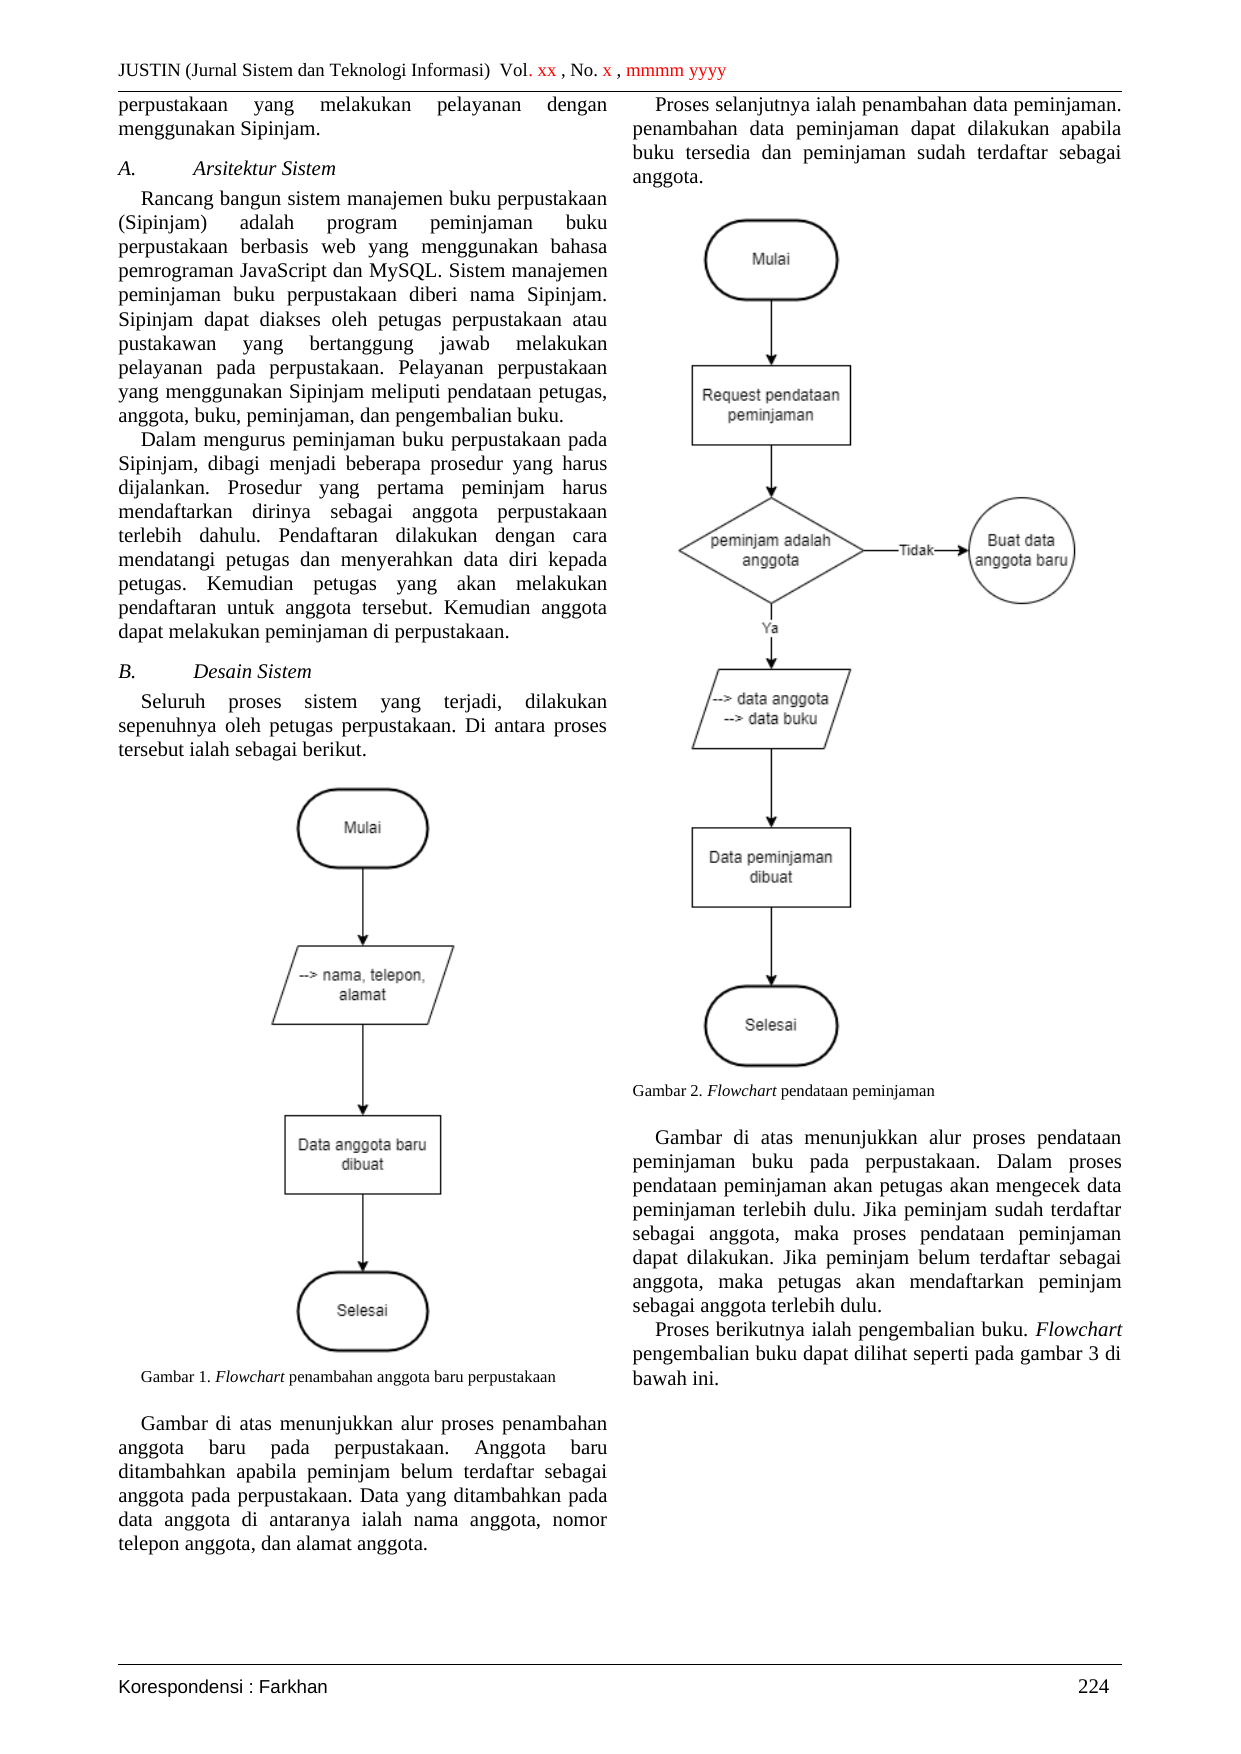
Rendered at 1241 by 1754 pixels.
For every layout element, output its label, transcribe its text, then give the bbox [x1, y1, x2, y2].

text Proses selanjutnya ialah penambahan data peminjaman. penambahan data peminjaman dapat dilakukan apabila buku tersedia dan peminjaman sudah terdaftar sebagai anggota. [632, 92, 1122, 188]
text Gambar di atas menunjukkan alur proses pendataan peminjaman buku pada perpustakaan. Dalam proses pendataan peminjaman akan petugas akan mengecek data peminjaman terlebih dulu. Jika peminjam sudah terdaftar sebagai anggota, maka proses pendataan peminjaman dapat dilakukan. Jika peminjam belum terdaftar sebagai anggota, maka petugas akan mendaftarkan peminjam sebagai anggota terlebih dulu. [632, 1125, 1122, 1317]
text Dalam mengurus peminjaman buku perpustakaan pada Sipinjam, dibagi menjadi beberapa prosedur yang harus dijalankan. Prosedur yang pertama peminjam harus mendaftarkan dirinya sebagai anggota perpustakaan terlebih dahulu. Pendaftaran dilakukan dengan cara mendatangi petugas dan menyerahkan data diri kepada petugas. Kemudian petugas yang akan melakukan pendaftaran untuk anggota tersebut. Kemudian anggota dapat melakukan peminjaman di perpustakaan. [118, 427, 608, 643]
text Gambar 1. Flowchart penambahan anggota baru perpustakaan [118, 1367, 608, 1386]
picture [676, 217, 1078, 1069]
subtitle Arsitektur Sistem [118, 156, 608, 180]
subtitle Desain Sistem [118, 659, 608, 683]
text Gambar 2. Flowchart pendataan peminjaman [632, 1081, 1122, 1100]
text Gambar di atas menunjukkan alur proses penambahan anggota baru pada perpustakaan. Anggota baru ditambahkan apabila peminjam belum terdaftar sebagai anggota pada perpustakaan. Data yang ditambahkan pada data anggota di antaranya ialah nama anggota, nomor telepon anggota, dan alamat anggota. [118, 1411, 608, 1555]
text Proses berikutnya ialah pengembalian buku. Flowchart pengembalian buku dapat dilihat seperti pada gambar 3 di bawah ini. [632, 1317, 1122, 1389]
picture [269, 785, 457, 1354]
text Rancang bangun sistem manajemen buku perpustakaan (Sipinjam) adalah program peminjaman buku perpustakaan berbasis web yang menggunakan bahasa pemrograman JavaScript dan MySQL. Sistem manajemen peminjaman buku perpustakaan diberi nama Sipinjam. Sipinjam dapat diakses oleh petugas perpustakaan atau pustakawan yang bertanggung jawab melakukan pelayanan pada perpustakaan. Pelayanan perpustakaan yang menggunakan Sipinjam meliputi pendataan petugas, anggota, buku, peminjaman, dan pengembalian buku. [118, 186, 608, 427]
text Seluruh proses sistem yang terjadi, dilakukan sepenuhnya oleh petugas perpustakaan. Di antara proses tersebut ialah sebagai berikut. [118, 689, 608, 761]
